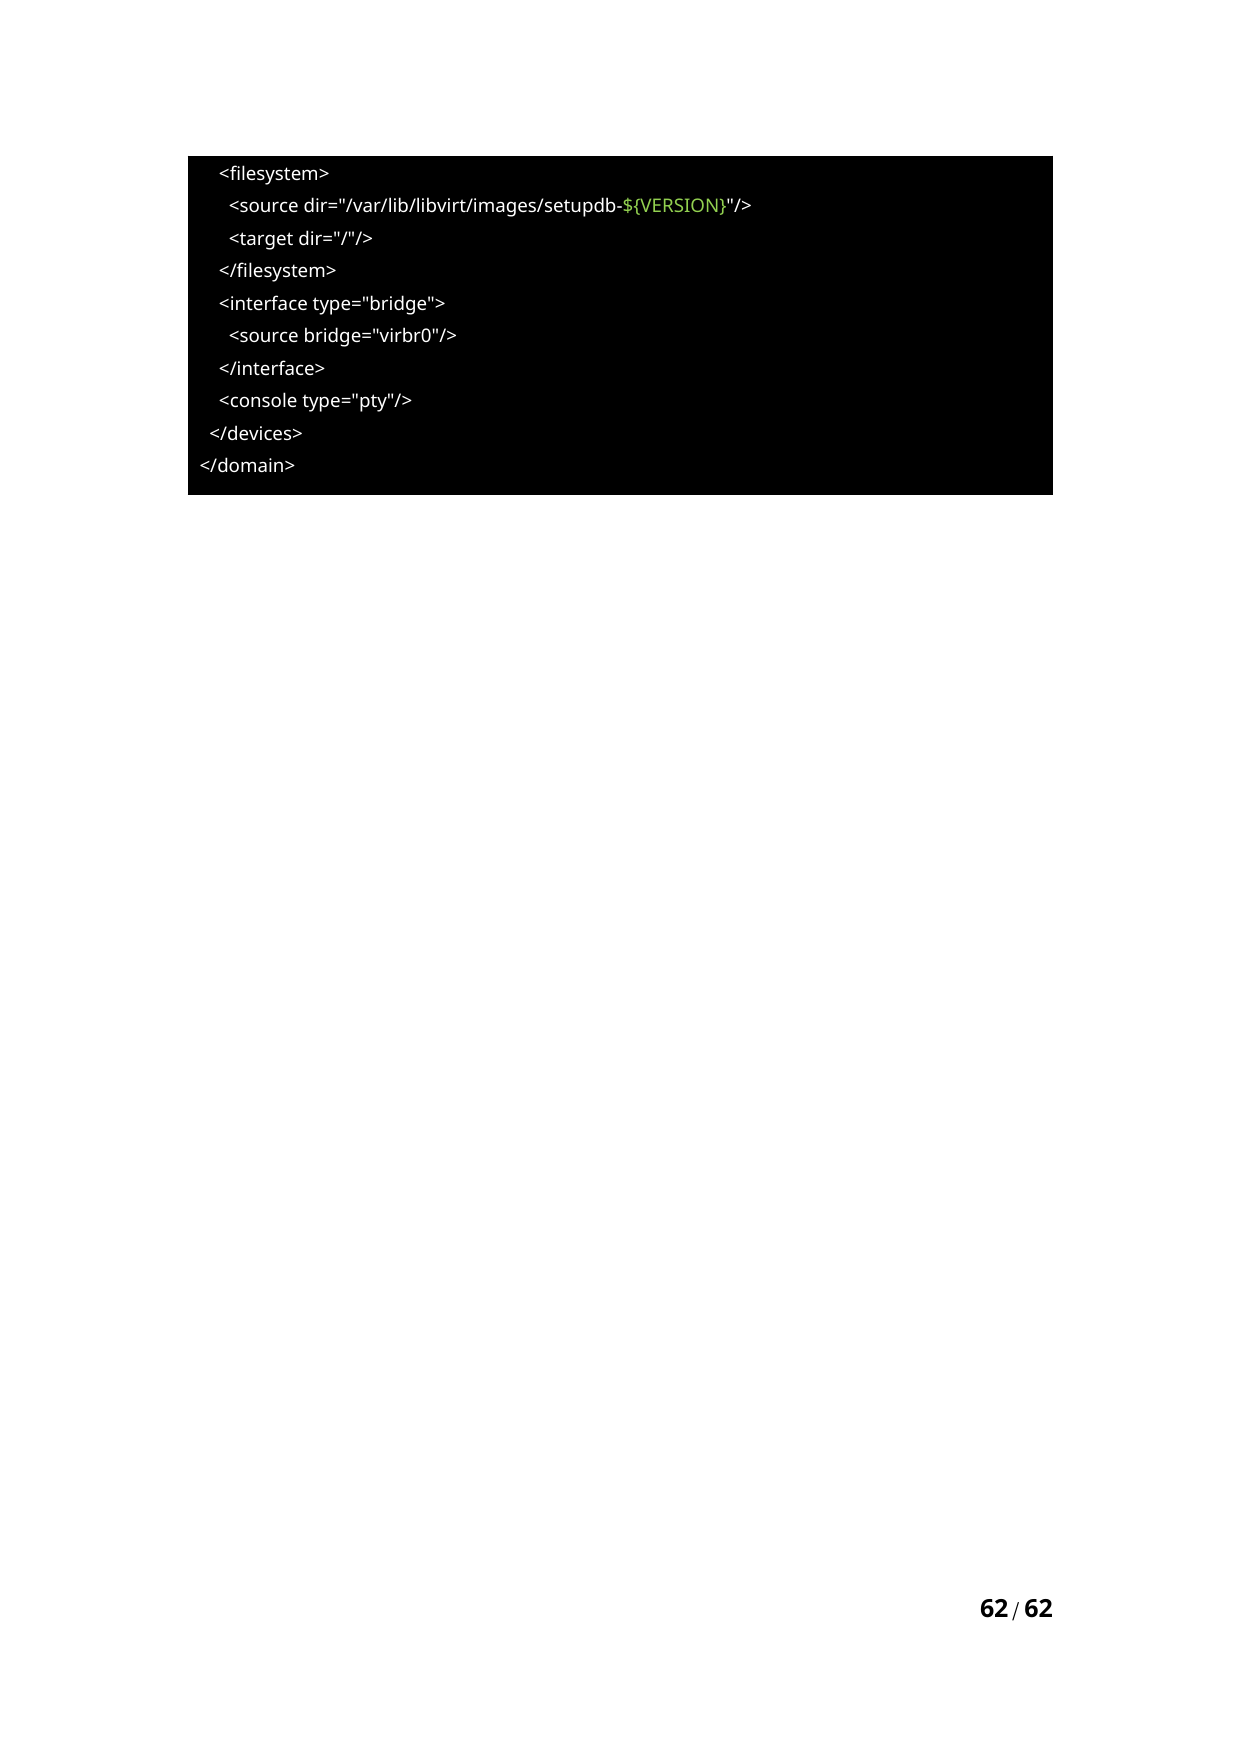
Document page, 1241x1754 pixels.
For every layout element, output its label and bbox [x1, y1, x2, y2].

table_header [189, 157, 1052, 494]
